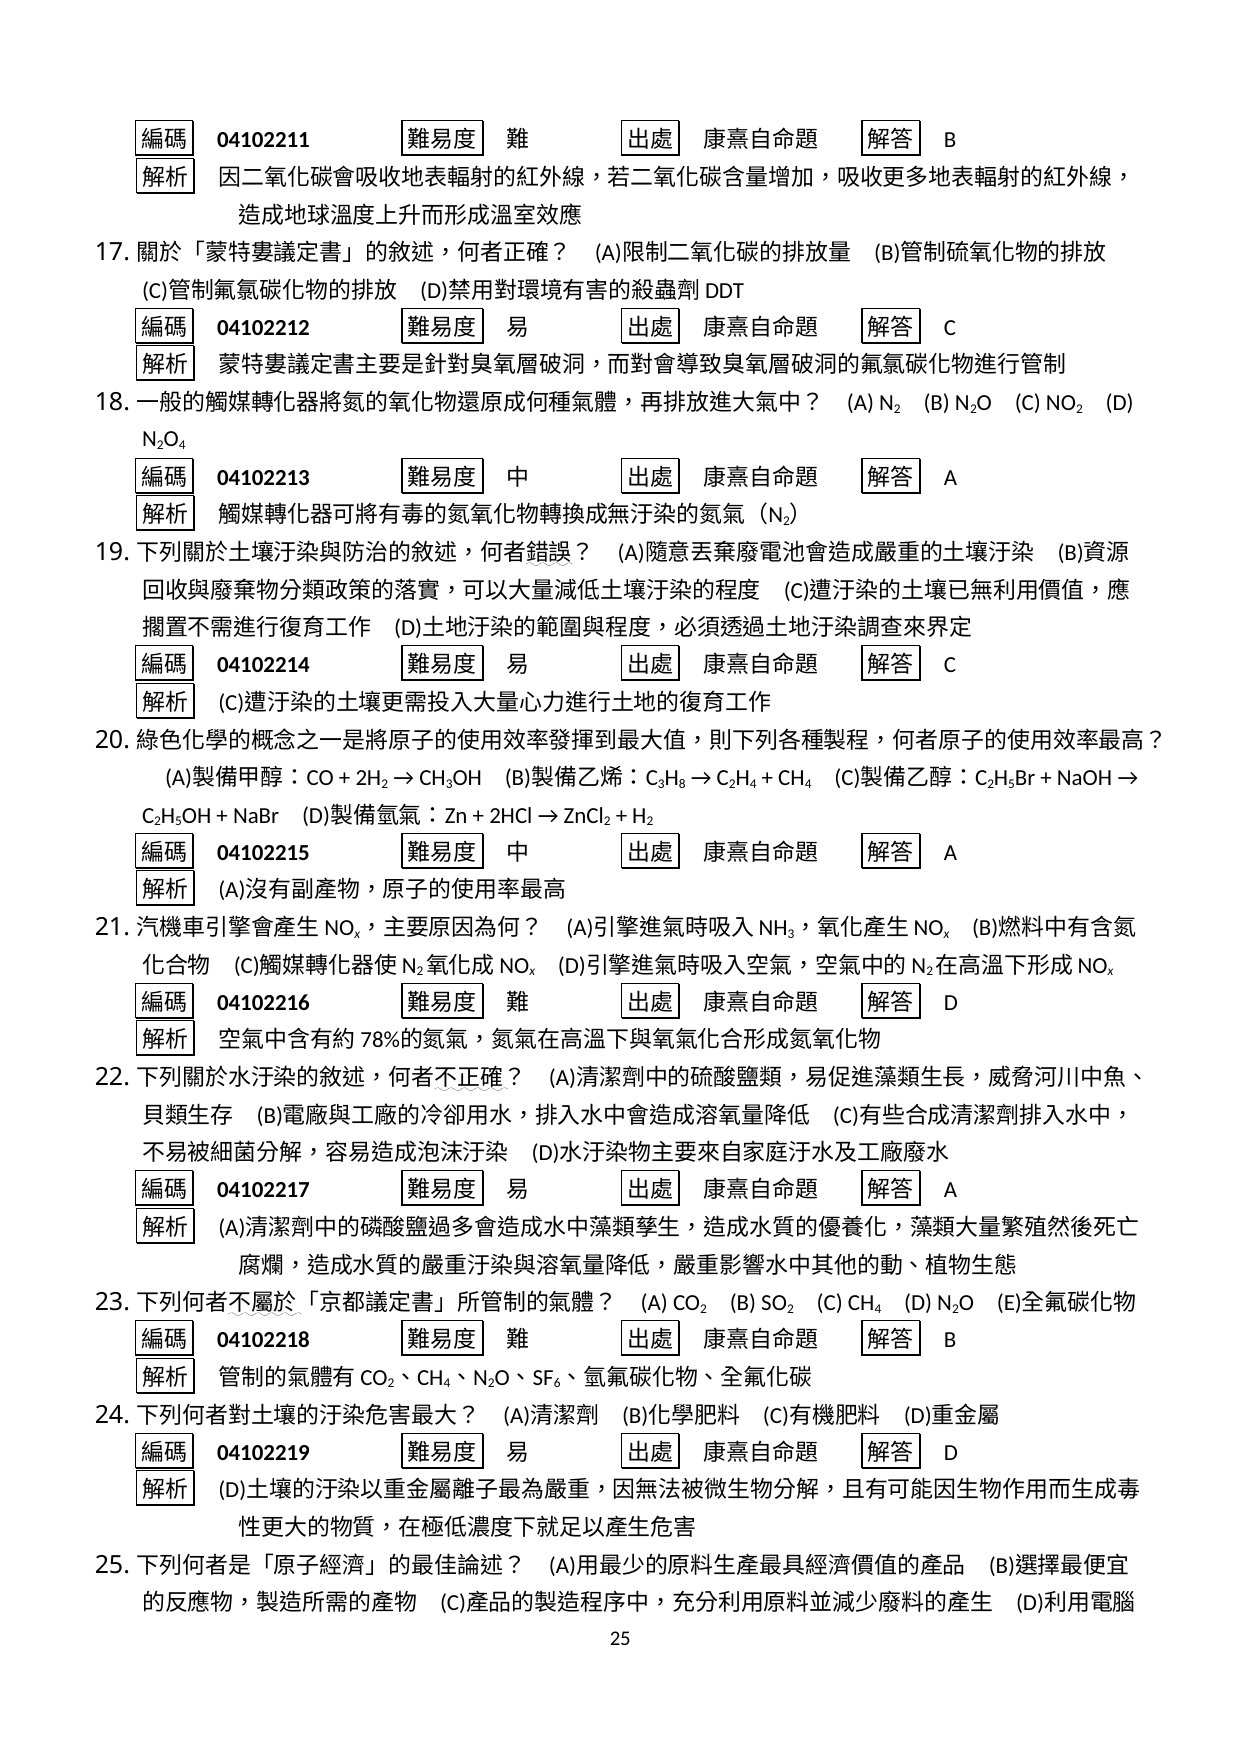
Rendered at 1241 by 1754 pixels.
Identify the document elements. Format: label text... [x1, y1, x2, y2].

text 21. 汽機車引擎會產生NOx，主要原因為何？ (A)引擎進氣時吸入NH3，氧化產生NOx (B)燃料中有含氮化合物 (C)觸媒轉化器使N2氧化成NOx (D)引擎進氣時吸入空氣，空氣中的N2在高溫下形成NOx [94, 907, 1146, 982]
text 編碼 04102211 難易度 難 出處 康熹自命題 解答 B [135, 119, 1146, 157]
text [94, 1544, 1146, 1619]
text 17. 關於「蒙特婁議定書」的敘述，何者正確？ (A)限制二氧化碳的排放量 (B)管制硫氧化物的排放 (C)管制氟氯碳化物的排放 (D)禁用對環境有害的殺蟲劑DDT [94, 232, 1146, 307]
text 編碼 04102213 難易度 中 出處 康熹自命題 解答 A [483, 457, 678, 494]
text 編碼 04102215 難易度 中 出處 康熹自命題 解答 A [483, 832, 678, 869]
text 解析 (C)遭汙染的土壤更需投入大量心力進行土地的復育工作 [194, 682, 1146, 719]
text 18. 一般的觸媒轉化器將氮的氧化物還原成何種氣體，再排放進大氣中？ (A) N2 (B) N2O (C) NO2 (D) N2O4 [94, 382, 1146, 457]
text 編碼 04102216 難易度 難 出處 康熹自命題 解答 D [193, 982, 482, 1019]
text 編碼 04102219 難易度 易 出處 康熹自命題 解答 D [483, 1432, 678, 1469]
text 編碼 04102213 難易度 中 出處 康熹自命題 解答 A [679, 457, 919, 494]
text 解析 因二氧化碳會吸收地表輻射的紅外線，若二氧化碳含量增加，吸收更多地表輻射的紅外線，造成地球溫度上升而形成溫室效應 [136, 157, 1146, 232]
text 編碼 04102219 難易度 易 出處 康熹自命題 解答 D [193, 1432, 482, 1469]
text 解析 (A)清潔劑中的磷酸鹽過多會造成水中藻類孳生，造成水質的優養化，藻類大量繁殖然後死亡腐爛，造成水質的嚴重汙染與溶氧量降低，嚴重影響水中其他的動、植物生態 [136, 1207, 1146, 1282]
text 編碼 04102216 難易度 難 出處 康熹自命題 解答 D [920, 982, 1146, 1019]
text 解析 觸媒轉化器可將有毒的氮氧化物轉換成無汙染的氮氣（N2） [136, 494, 1146, 532]
text 解析 蒙特婁議定書主要是針對臭氧層破洞，而對會導致臭氧層破洞的氟氯碳化物進行管制 [136, 344, 1146, 382]
text 編碼 04102213 難易度 中 出處 康熹自命題 解答 A [920, 457, 1146, 494]
text 編碼 04102215 難易度 中 出處 康熹自命題 解答 A [193, 832, 482, 869]
text 解析 管制的氣體有CO2、CH4、N2O、SF6、氫氟碳化物、全氟化碳 [194, 1357, 1146, 1394]
text 22. 下列關於水汙染的敘述，何者不正確？ (A)清潔劑中的硫酸鹽類，易促進藻類生長，威脅河川中魚、貝類生存 (B)電廠與工廠的冷卻用水，排入水中會造成溶氧量降低 (C)有些合成清潔劑排入水中，不易被細菌分解，容易造成泡沫汙染 (D)水汙染物主要來自家庭汙水及工廠廢水 [94, 1057, 1146, 1169]
text 編碼 04102215 難易度 中 出處 康熹自命題 解答 A [920, 832, 1146, 869]
text 編碼 04102219 難易度 易 出處 康熹自命題 解答 D [920, 1432, 1146, 1469]
text 編碼 04102218 難易度 難 出處 康熹自命題 解答 B [135, 1319, 1146, 1357]
text 解析 空氣中含有約78%的氮氣，氮氣在高溫下與氧氣化合形成氮氧化物 [136, 1019, 1146, 1057]
text 編碼 04102215 難易度 中 出處 康熹自命題 解答 A [679, 832, 919, 869]
text 編碼 04102212 難易度 易 出處 康熹自命題 解答 C [193, 307, 482, 344]
text 24. 下列何者對土壤的汙染危害最大？ (A)清潔劑 (B)化學肥料 (C)有機肥料 (D)重金屬 [94, 1394, 1146, 1432]
text 編碼 04102216 難易度 難 出處 康熹自命題 解答 D [679, 982, 919, 1019]
text 編碼 04102219 難易度 易 出處 康熹自命題 解答 D [679, 1432, 919, 1469]
text 編碼 04102214 難易度 易 出處 康熹自命題 解答 C [135, 644, 1146, 682]
text 編碼 04102212 難易度 易 出處 康熹自命題 解答 C [920, 307, 1146, 344]
text 編碼 04102217 難易度 易 出處 康熹自命題 解答 A [135, 1169, 1146, 1207]
text 19. 下列關於土壤汙染與防治的敘述，何者錯誤？ (A)隨意丟棄廢電池會造成嚴重的土壤汙染 (B)資源回收與廢棄物分類政策的落實，可以大量減低土壤汙染的程度 (C)遭汙染的土壤已無利用價值，應擱置不需進行復育工作 (D)土地汙染的範圍與程度，必須透過土地汙染調查來界定 [94, 532, 1146, 644]
text 解析 (A)沒有副產物，原子的使用率最高 [136, 869, 1146, 907]
text 23. 下列何者不屬於「京都議定書」所管制的氣體？ (A) CO2 (B) SO2 (C) CH4 (D) N2O (E)全氟碳化物 [94, 1282, 1146, 1319]
text 編碼 04102216 難易度 難 出處 康熹自命題 解答 D [483, 982, 678, 1019]
text 編碼 04102212 難易度 易 出處 康熹自命題 解答 C [679, 307, 919, 344]
text 20. 綠色化學的概念之一是將原子的使用效率發揮到最大值，則下列各種製程，何者原子的使用效率最高？ (A)製備甲醇：CO + 2H2 → CH3OH (B)製備乙烯：C3H8 → C2H4 + CH4 (C)製備乙醇：C2H5Br + NaOH → C2H5OH + NaBr (D)製備氫氣：Zn + 2HCl → ZnCl2 + H2 [94, 719, 1146, 832]
text 編碼 04102213 難易度 中 出處 康熹自命題 解答 A [193, 457, 482, 494]
text 解析 (D)土壤的汙染以重金屬離子最為嚴重，因無法被微生物分解，且有可能因生物作用而生成毒性更大的物質，在極低濃度下就足以產生危害 [136, 1469, 1146, 1544]
text 編碼 04102212 難易度 易 出處 康熹自命題 解答 C [483, 307, 678, 344]
